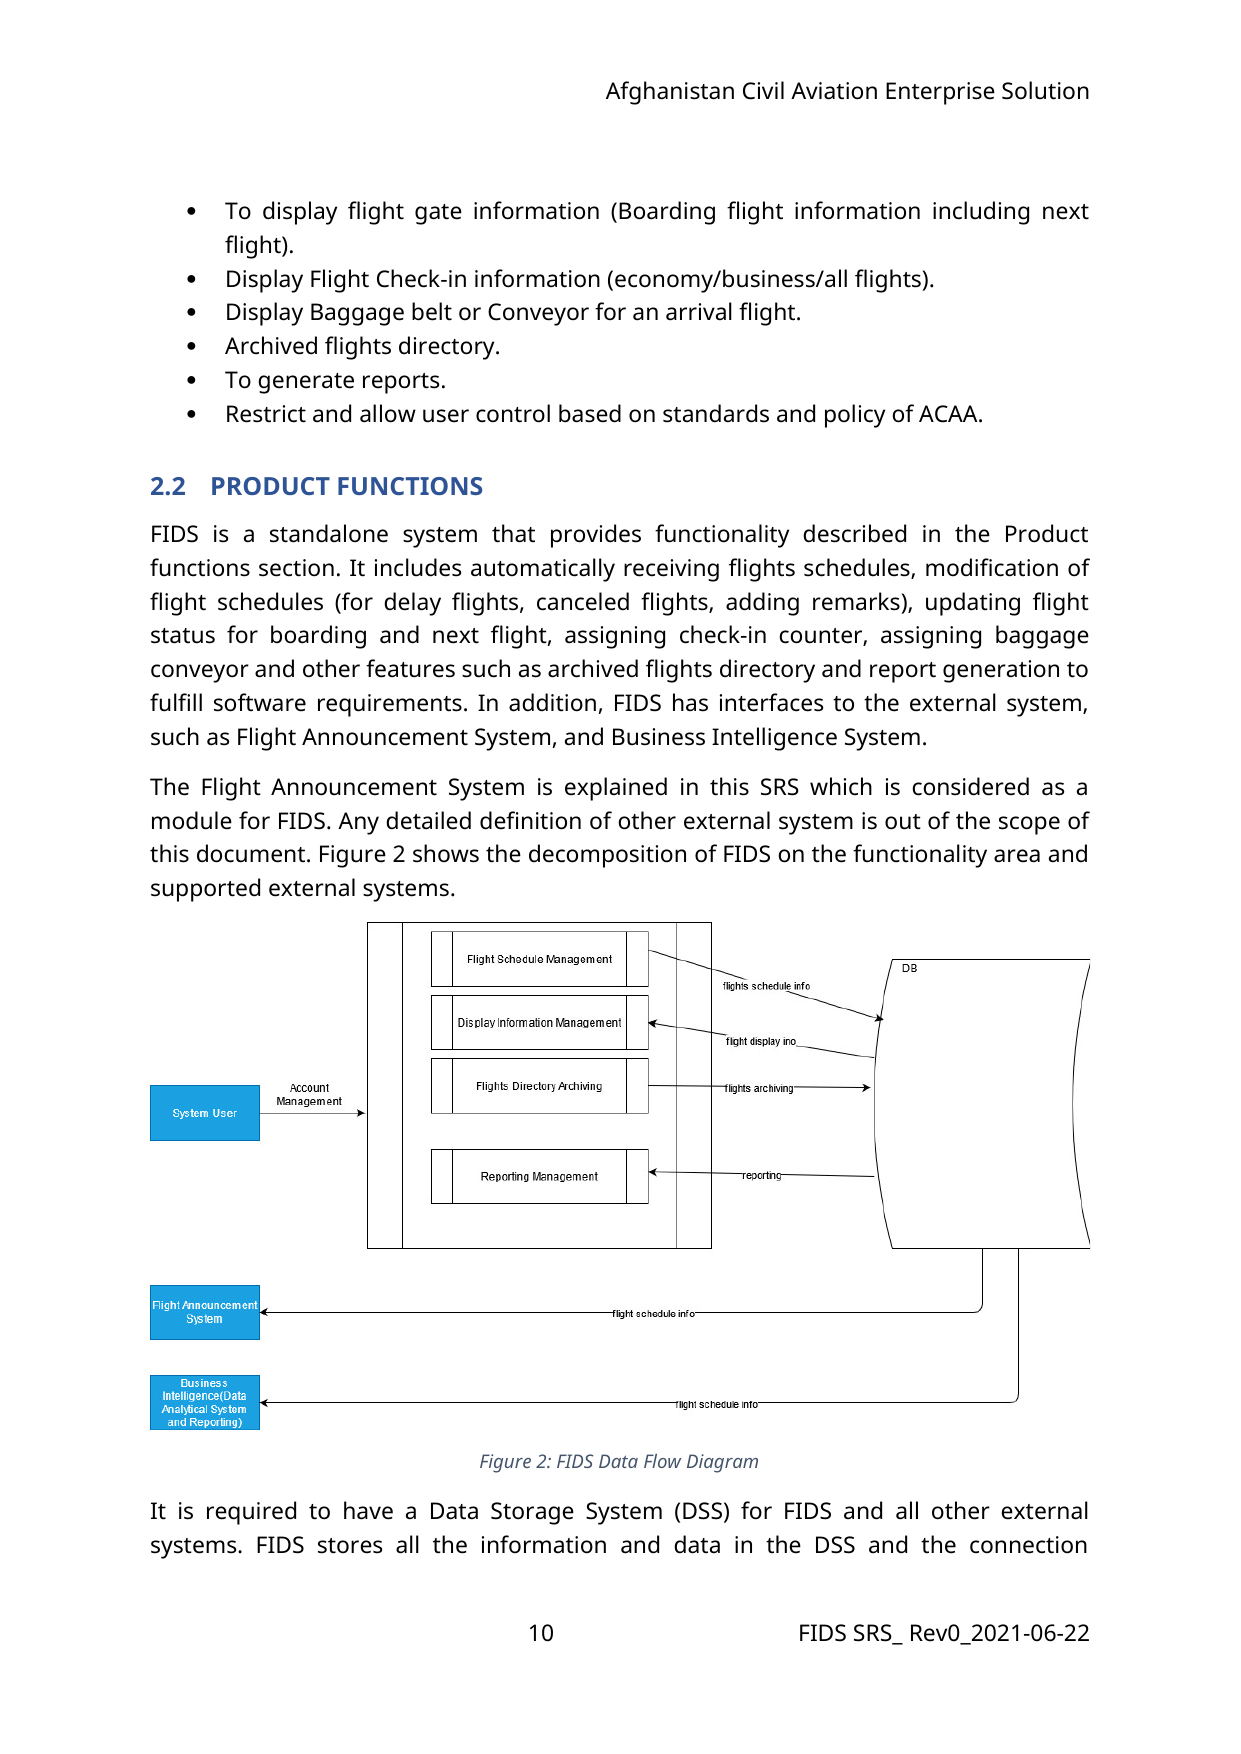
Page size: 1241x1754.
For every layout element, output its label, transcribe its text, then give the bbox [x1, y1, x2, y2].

subtitle Product Functions [150, 469, 1090, 503]
list Restrict and allow user control based on standards and policy of ACAA. [187, 397, 1090, 429]
text The Flight Announcement System is explained in this SRS which is considered as a module for FIDS. Any detailed definition of other external system is out of the scope of this document. Figure 2 shows the decomposition of FIDS on the functionality area and supported external systems. [150, 771, 1090, 903]
list To generate reports. [187, 364, 1090, 395]
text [150, 1495, 1090, 1560]
list To display flight gate information (Boarding flight information including next flight). [187, 195, 1090, 260]
list Archived flights directory. [187, 330, 1090, 361]
list Display Flight Check-in information (economy/business/all flights). [187, 262, 1090, 294]
list Display Baggage belt or Conveyor for an arrival flight. [187, 296, 1090, 327]
picture [150, 922, 1091, 1430]
text FIDS is a standalone system that provides functionality described in the Product functions section. It includes automatically receiving flights schedules, modification of flight schedules (for delay flights, canceled flights, adding remarks), updating flight status for boarding and next flight, assigning check-in counter, assigning baggage conveyor and other features such as archived flights directory and report generation to fulfill software requirements. In addition, FIDS has interfaces to the external system, such as Flight Announcement System, and Business Intelligence System. [150, 518, 1090, 752]
